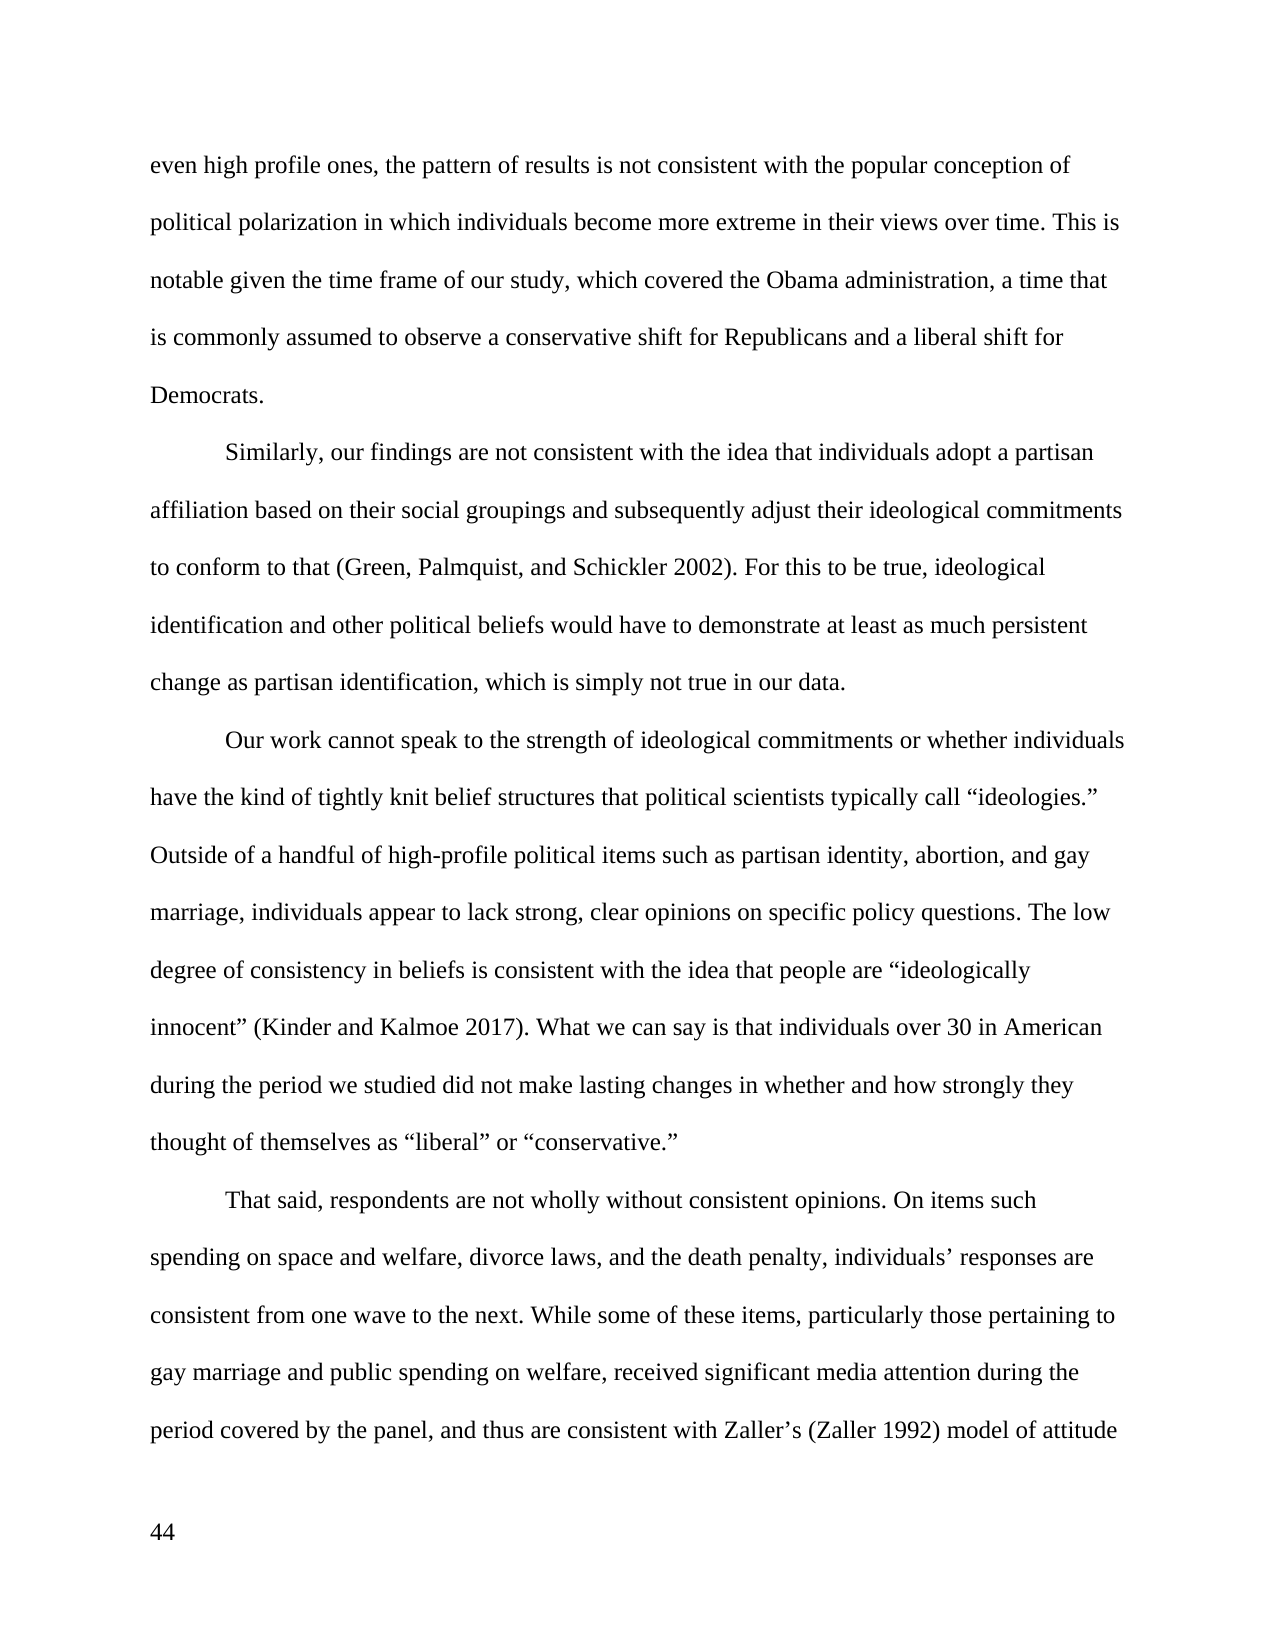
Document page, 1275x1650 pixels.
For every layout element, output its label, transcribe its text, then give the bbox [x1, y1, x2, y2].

text Our work cannot speak to the strength of ideological commitments or whether individuals have the kind of tightly knit belief structures that political scientists typically call “ideologies.” Outside of a handful of high-profile political items such as partisan identity, abortion, and gay marriage, individuals appear to lack strong, clear opinions on specific policy questions. The low degree of consistency in beliefs is consistent with the idea that people are “ideologically innocent” (Kinder and Kalmoe 2017). What we can say is that individuals over 30 in American during the period we studied did not make lasting changes in whether and how strongly they thought of themselves as “liberal” or “conservative.” [150, 725, 1125, 1156]
text Similarly, our findings are not consistent with the idea that individuals adopt a partisan affiliation based on their social groupings and subsequently adjust their ideological commitments to conform to that (Green, Palmquist, and Schickler 2002). For this to be true, ideological identification and other political beliefs would have to demonstrate at least as much persistent change as partisan identification, which is simply not true in our data. [150, 437, 1125, 696]
